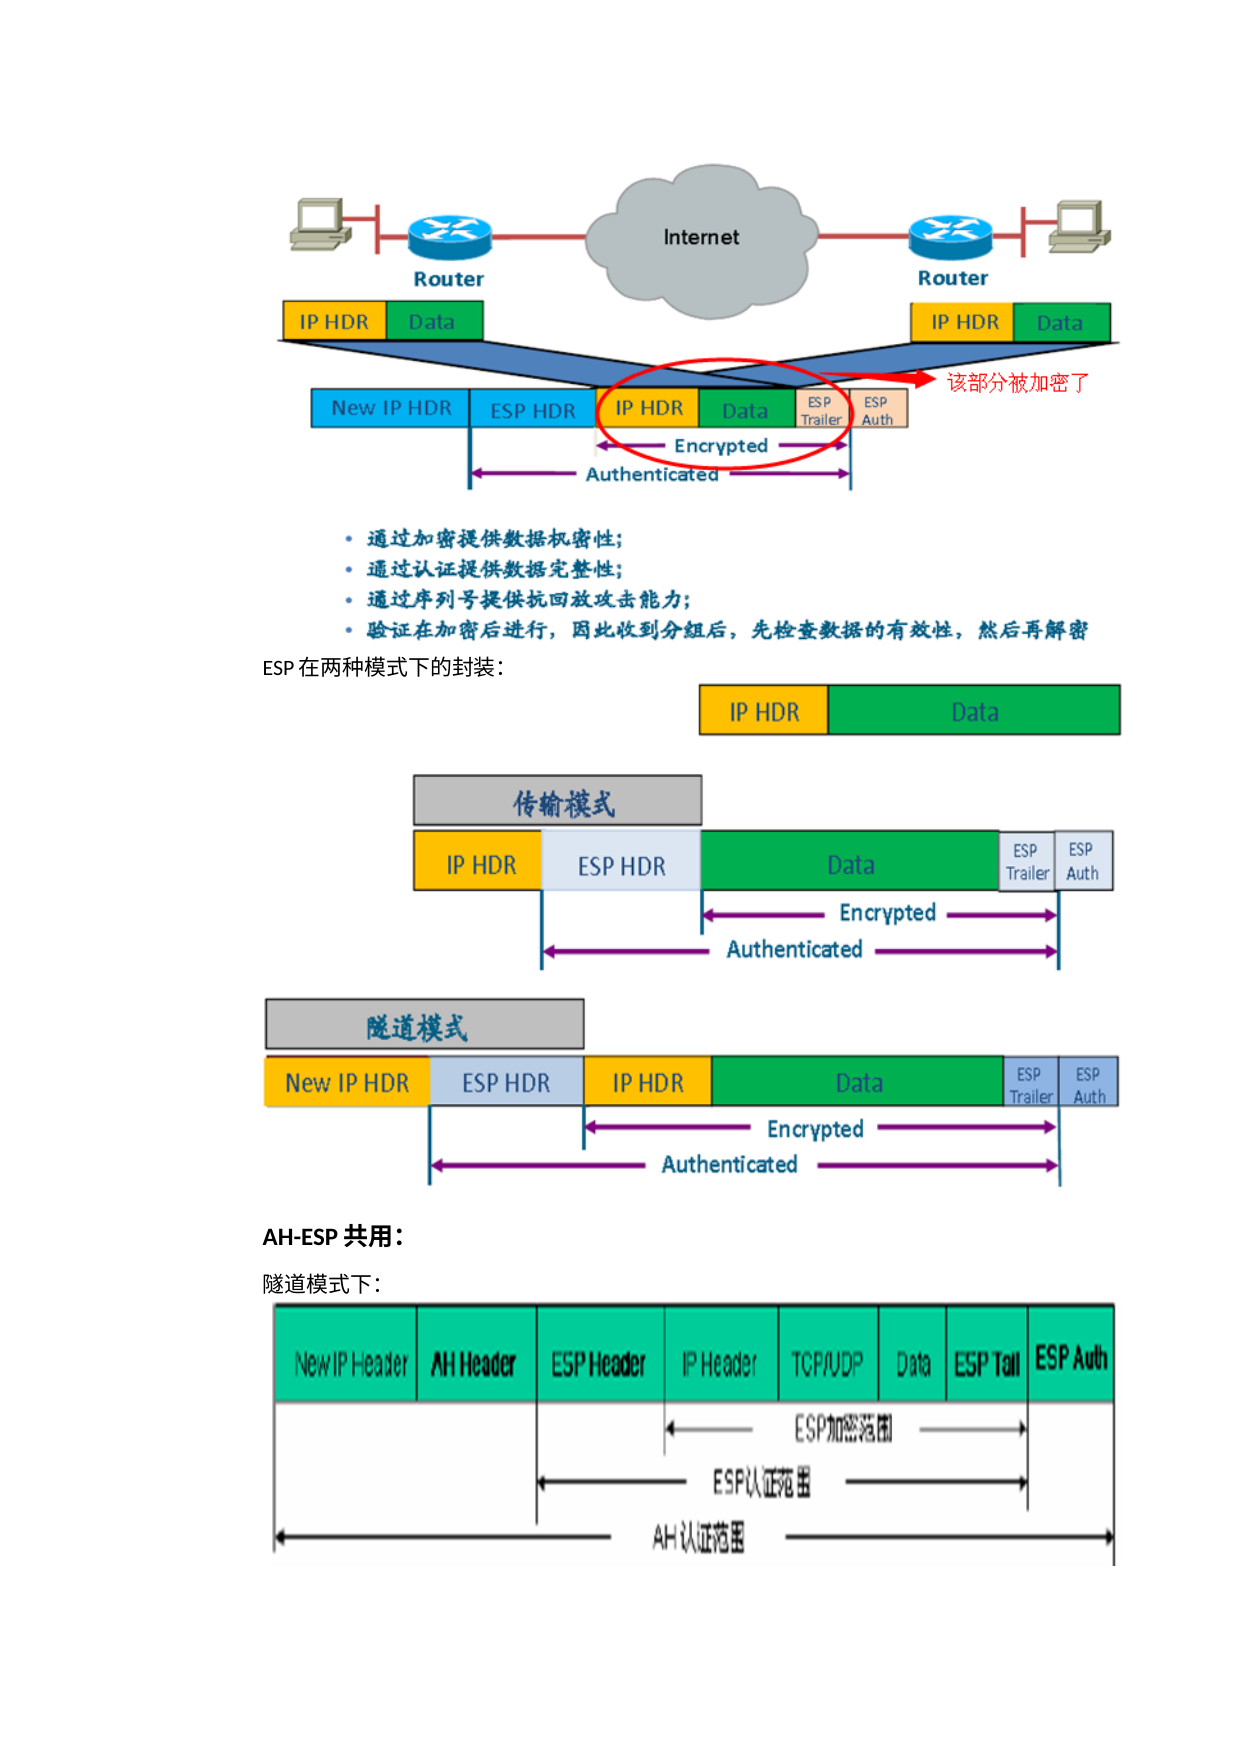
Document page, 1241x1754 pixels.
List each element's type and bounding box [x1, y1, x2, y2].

picture [262, 1299, 1127, 1566]
list [187, 162, 1053, 1592]
picture [262, 682, 1128, 1195]
picture [262, 162, 1128, 647]
